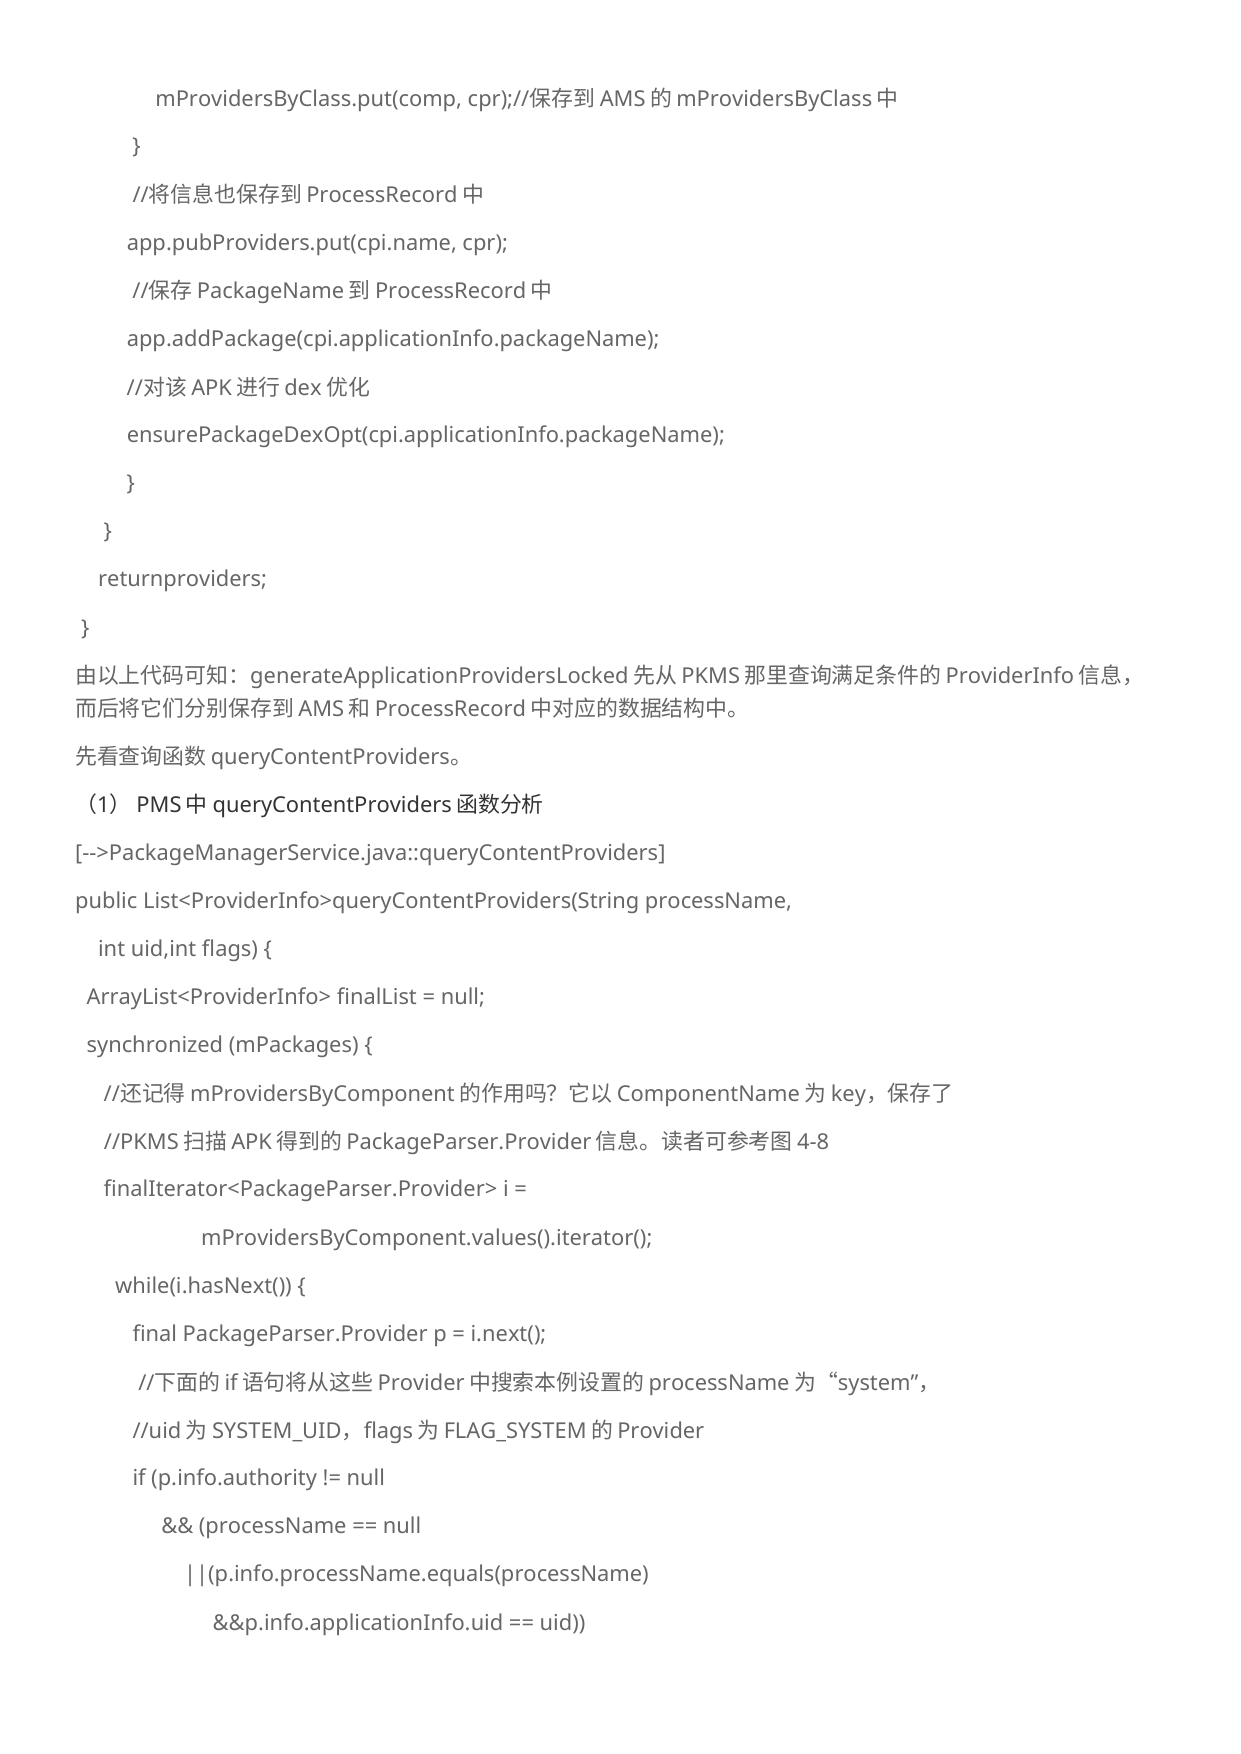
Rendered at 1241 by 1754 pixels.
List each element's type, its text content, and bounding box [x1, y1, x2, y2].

text && (processName == null [75, 1509, 1165, 1541]
text //还记得mProvidersByComponent的作用吗？它以ComponentName为key，保存了 [75, 1076, 1165, 1108]
text //uid为SYSTEM_UID，flags为FLAG_SYSTEM的Provider [75, 1413, 1165, 1445]
text （1） PMS中 queryContentProviders函数分析 [75, 787, 1165, 819]
text //PKMS扫描APK得到的PackageParser.Provider信息。读者可参考图4-8 [75, 1124, 1165, 1156]
text app.pubProviders.put(cpi.name, cpr); [75, 225, 1165, 258]
text } [75, 610, 1165, 643]
text ArrayList<ProviderInfo> finalList = null; [75, 979, 1165, 1012]
text finalIterator<PackageParser.Provider> i = [75, 1172, 1165, 1204]
text } [75, 514, 1165, 546]
text while(i.hasNext()) { [75, 1268, 1165, 1301]
text mProvidersByComponent.values().iterator(); [75, 1220, 1165, 1253]
text [-->PackageManagerService.java::queryContentProviders] [75, 835, 1165, 868]
text //保存PackageName到ProcessRecord中 [75, 273, 1165, 306]
text returnproviders; [75, 562, 1165, 594]
text synchronized (mPackages) { [75, 1028, 1165, 1060]
text if (p.info.authority != null [75, 1461, 1165, 1493]
text mProvidersByClass.put(comp, cpr);//保存到AMS的mProvidersByClass中 [75, 81, 1165, 113]
text public List<ProviderInfo>queryContentProviders(String processName, [75, 883, 1165, 916]
text //将信息也保存到ProcessRecord中 [75, 177, 1165, 209]
text } [75, 129, 1165, 161]
text ||(p.info.processName.equals(processName) [75, 1557, 1165, 1589]
text //对该APK进行dex优化 [75, 369, 1165, 402]
text 先看查询函数queryContentProviders。 [75, 739, 1165, 771]
text //下面的if语句将从这些Provider中搜索本例设置的processName为“system”， [75, 1364, 1165, 1397]
text ensurePackageDexOpt(cpi.applicationInfo.packageName); [75, 418, 1165, 450]
text int uid,int flags) { [75, 931, 1165, 964]
text } [75, 466, 1165, 498]
text &&p.info.applicationInfo.uid == uid)) [75, 1605, 1165, 1638]
text 由以上代码可知：generateApplicationProvidersLocked先从PKMS那里查询满足条件的ProviderInfo信息，而后将它们分别保存到AMS和ProcessRecord中对应的数据结构中。 [75, 658, 1165, 723]
text app.addPackage(cpi.applicationInfo.packageName); [75, 321, 1165, 354]
text final PackageParser.Provider p = i.next(); [75, 1316, 1165, 1349]
